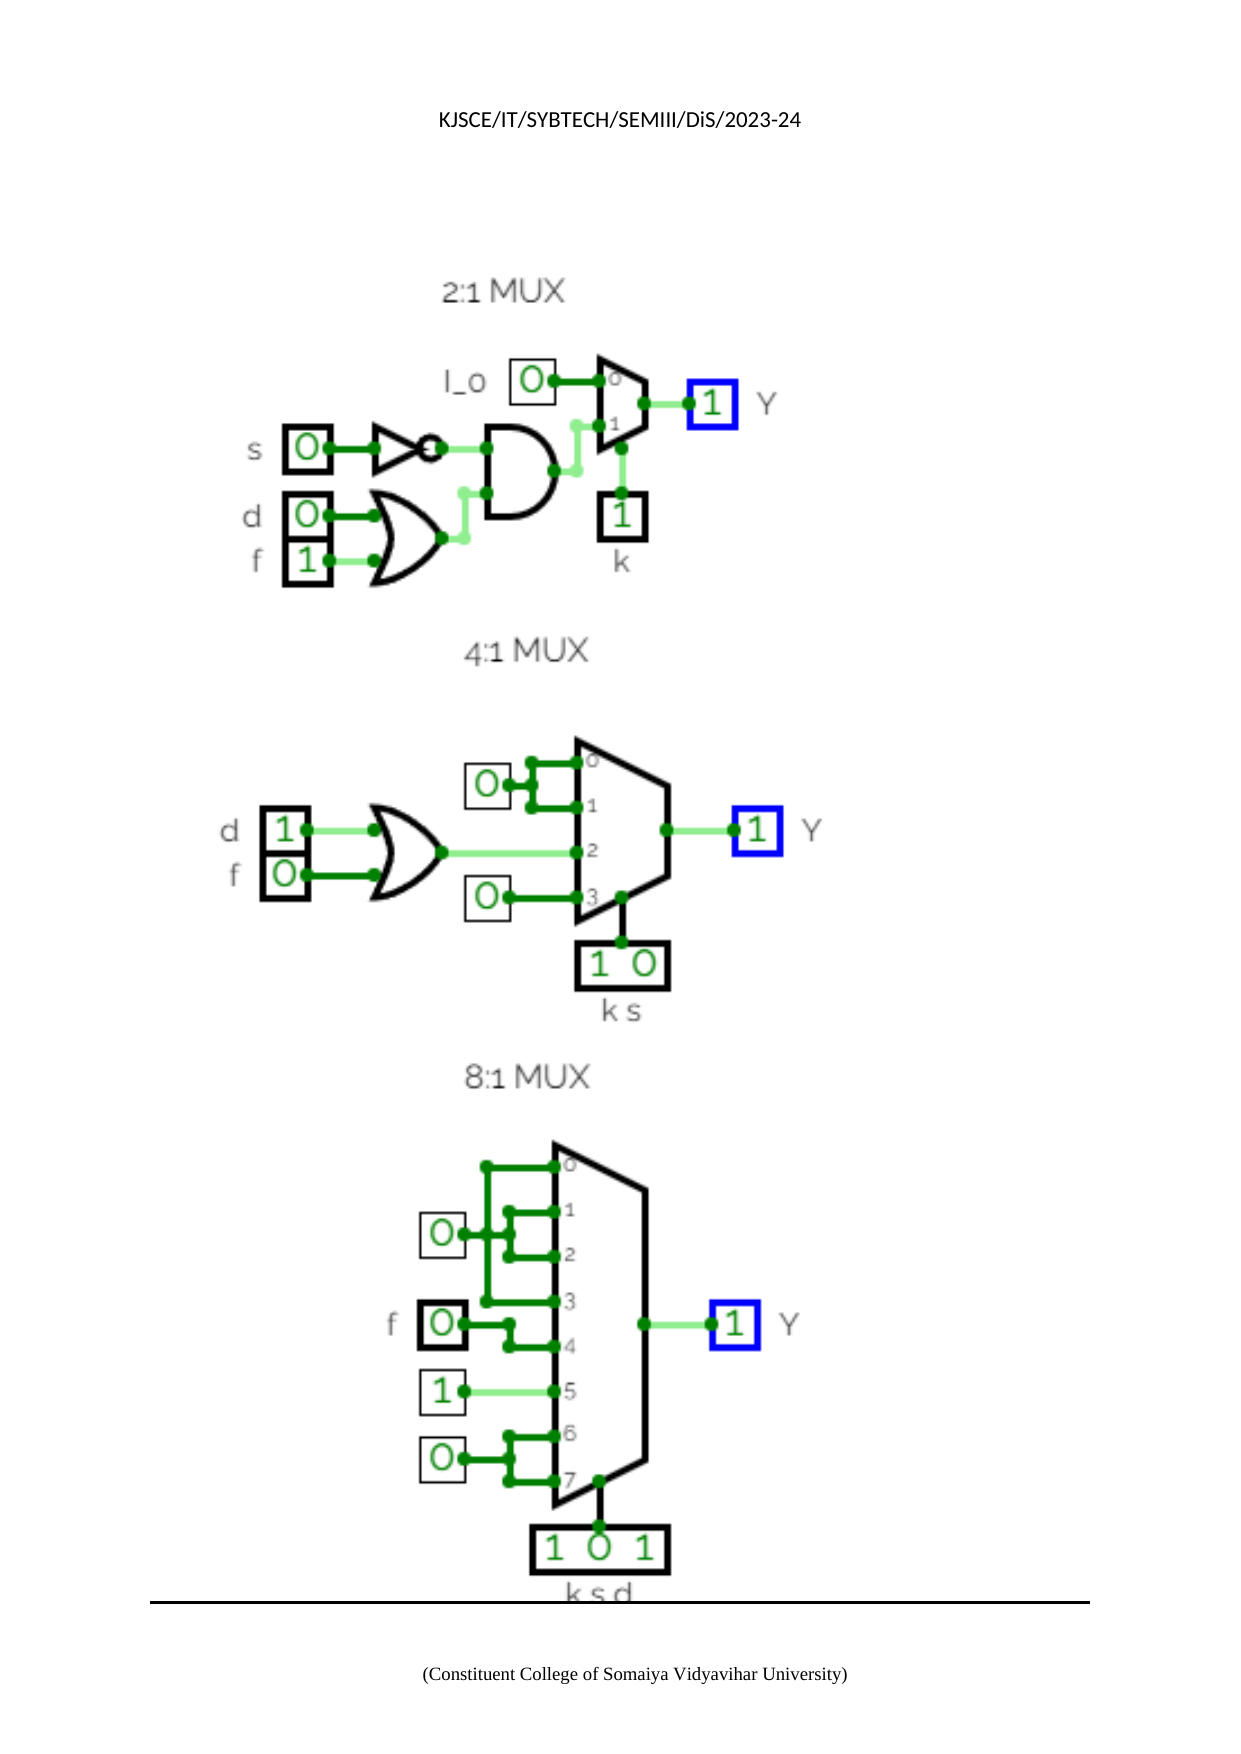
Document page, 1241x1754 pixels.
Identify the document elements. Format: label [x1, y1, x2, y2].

picture [150, 157, 892, 1601]
